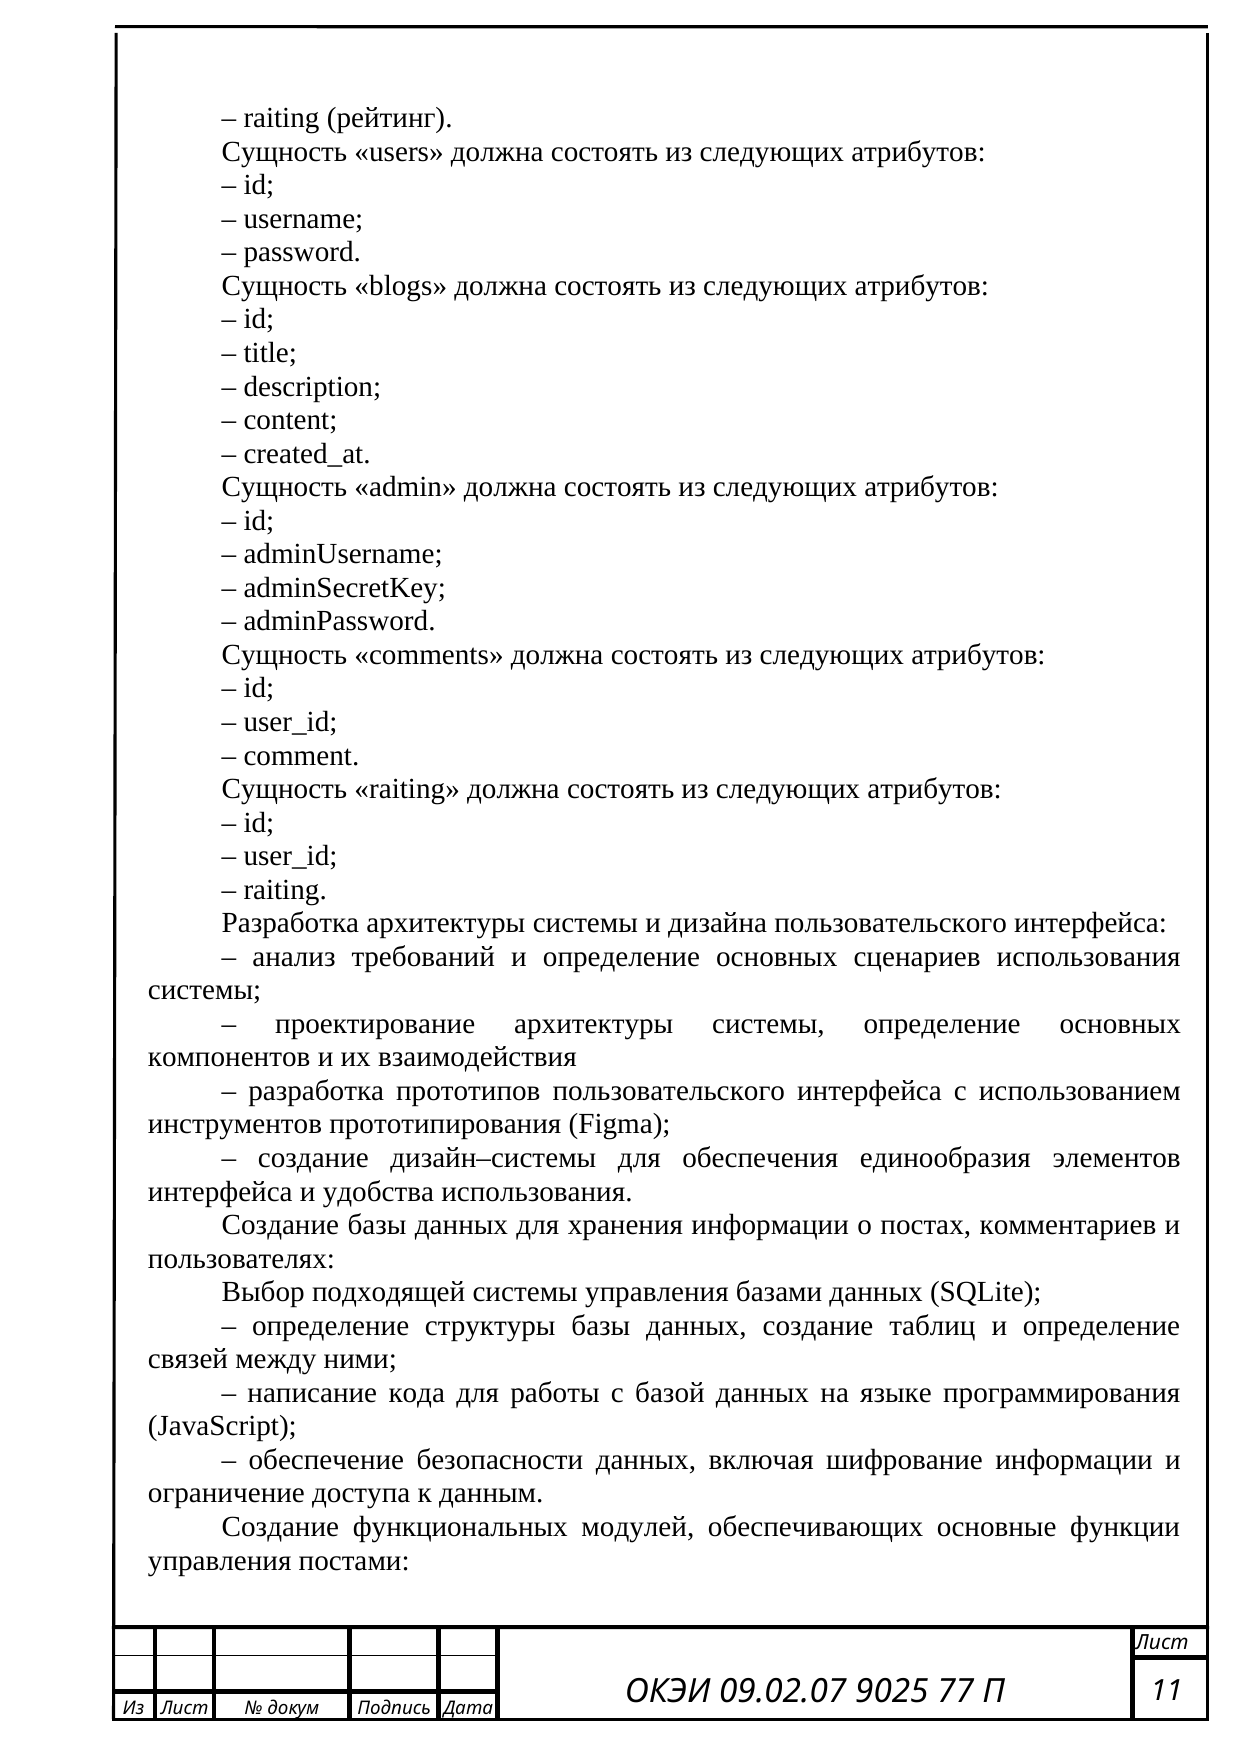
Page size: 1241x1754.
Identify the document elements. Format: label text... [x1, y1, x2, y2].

text – raiting. [148, 872, 1181, 905]
text – разработка прототипов пользовательского интерфейса с использованием инструментов прототипирования (Figma); [148, 1073, 1181, 1140]
text – created_at. [148, 436, 1181, 469]
text – id; [148, 805, 1181, 838]
text – id; [148, 503, 1181, 536]
text – password. [148, 234, 1181, 268]
text Сущность «admin» должна состоять из следующих атрибутов: [148, 469, 1181, 503]
text – написание кода для работы с базой данных на языке программирования (JavaScript); [148, 1375, 1181, 1442]
text – определение структуры базы данных, создание таблиц и определение связей между ними; [148, 1308, 1181, 1375]
text Создание функциональных модулей, обеспечивающих основные функции управления постами: [148, 1509, 1181, 1576]
text – проектирование архитектуры системы, определение основных компонентов и их взаимодействия [148, 1006, 1181, 1073]
text – username; [148, 201, 1181, 234]
text – id; [148, 167, 1181, 201]
text – анализ требований и определение основных сценариев использования системы; [148, 939, 1181, 1006]
text – обеспечение безопасности данных, включая шифрование информации и ограничение доступа к данным. [148, 1442, 1181, 1509]
text Сущность «blogs» должна состоять из следующих атрибутов: [148, 268, 1181, 302]
text – title; [148, 335, 1181, 369]
text – content; [148, 402, 1181, 436]
text – comment. [148, 738, 1181, 771]
text – создание дизайн–системы для обеспечения единообразия элементов интерфейса и удобства использования. [148, 1140, 1181, 1207]
text Выбор подходящей системы управления базами данных (SQLite); [148, 1274, 1181, 1308]
text Разработка архитектуры системы и дизайна пользовательского интерфейса: [148, 905, 1181, 939]
text – adminPassword. [148, 603, 1181, 637]
text – user_id; [148, 838, 1181, 872]
text Сущность «users» должна состоять из следующих атрибутов: [148, 134, 1181, 167]
text – id; [148, 302, 1181, 335]
text – id; [148, 671, 1181, 704]
text – adminUsername; [148, 536, 1181, 570]
text – raiting (рейтинг). [148, 100, 1181, 134]
text Сущность «raiting» должна состоять из следующих атрибутов: [148, 771, 1181, 805]
text – user_id; [148, 704, 1181, 738]
text Создание базы данных для хранения информации о постах, комментариев и пользователях: [148, 1207, 1181, 1274]
text Сущность «comments» должна состоять из следующих атрибутов: [148, 637, 1181, 671]
text – description; [148, 369, 1181, 402]
text – adminSecretKey; [148, 570, 1181, 603]
